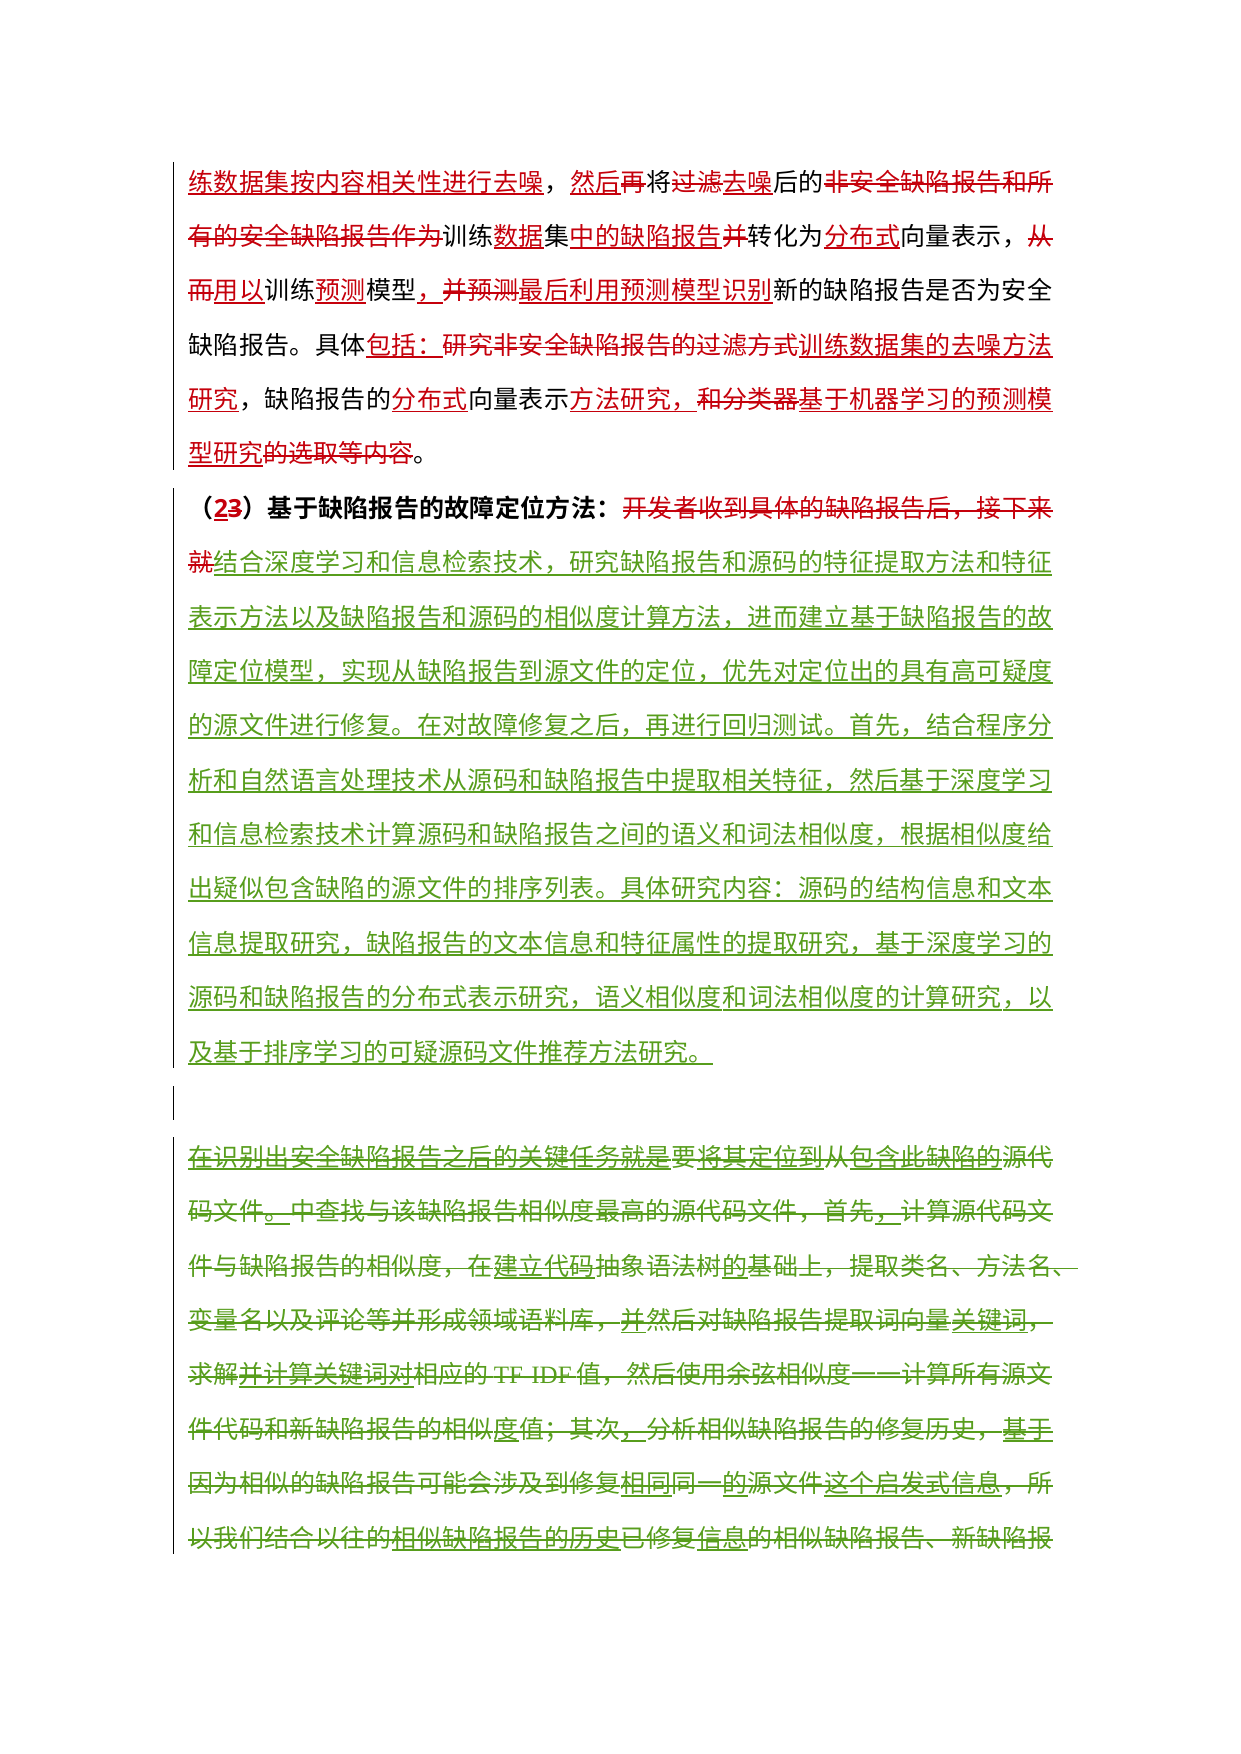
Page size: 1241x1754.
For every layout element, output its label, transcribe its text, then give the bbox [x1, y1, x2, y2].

text （）基于缺陷报告的故障定位方法： [188, 684, 1053, 737]
text （）基于缺陷报告的故障定位方法： [188, 739, 1053, 846]
text ， [188, 1323, 1053, 1431]
text （）基于缺陷报告的故障定位方法： [188, 902, 1053, 954]
text （）基于缺陷报告的故障定位方法： [188, 847, 1053, 900]
text （）基于缺陷报告的故障定位方法： [188, 1010, 1053, 1068]
text （）基于缺陷报告的故障定位方法： [188, 956, 1053, 1009]
text ， [188, 1486, 1053, 1539]
text （）基于缺陷报告的故障定位方法： [188, 630, 1053, 682]
text （）基于缺陷报告的故障定位方法： [188, 488, 1053, 628]
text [188, 162, 1053, 470]
text ， [188, 1269, 1053, 1322]
text ， [188, 1541, 1053, 1554]
text ， [188, 1432, 1053, 1485]
text ， [188, 1160, 1053, 1213]
text ， [188, 1137, 1053, 1159]
text ， [188, 1215, 1053, 1268]
